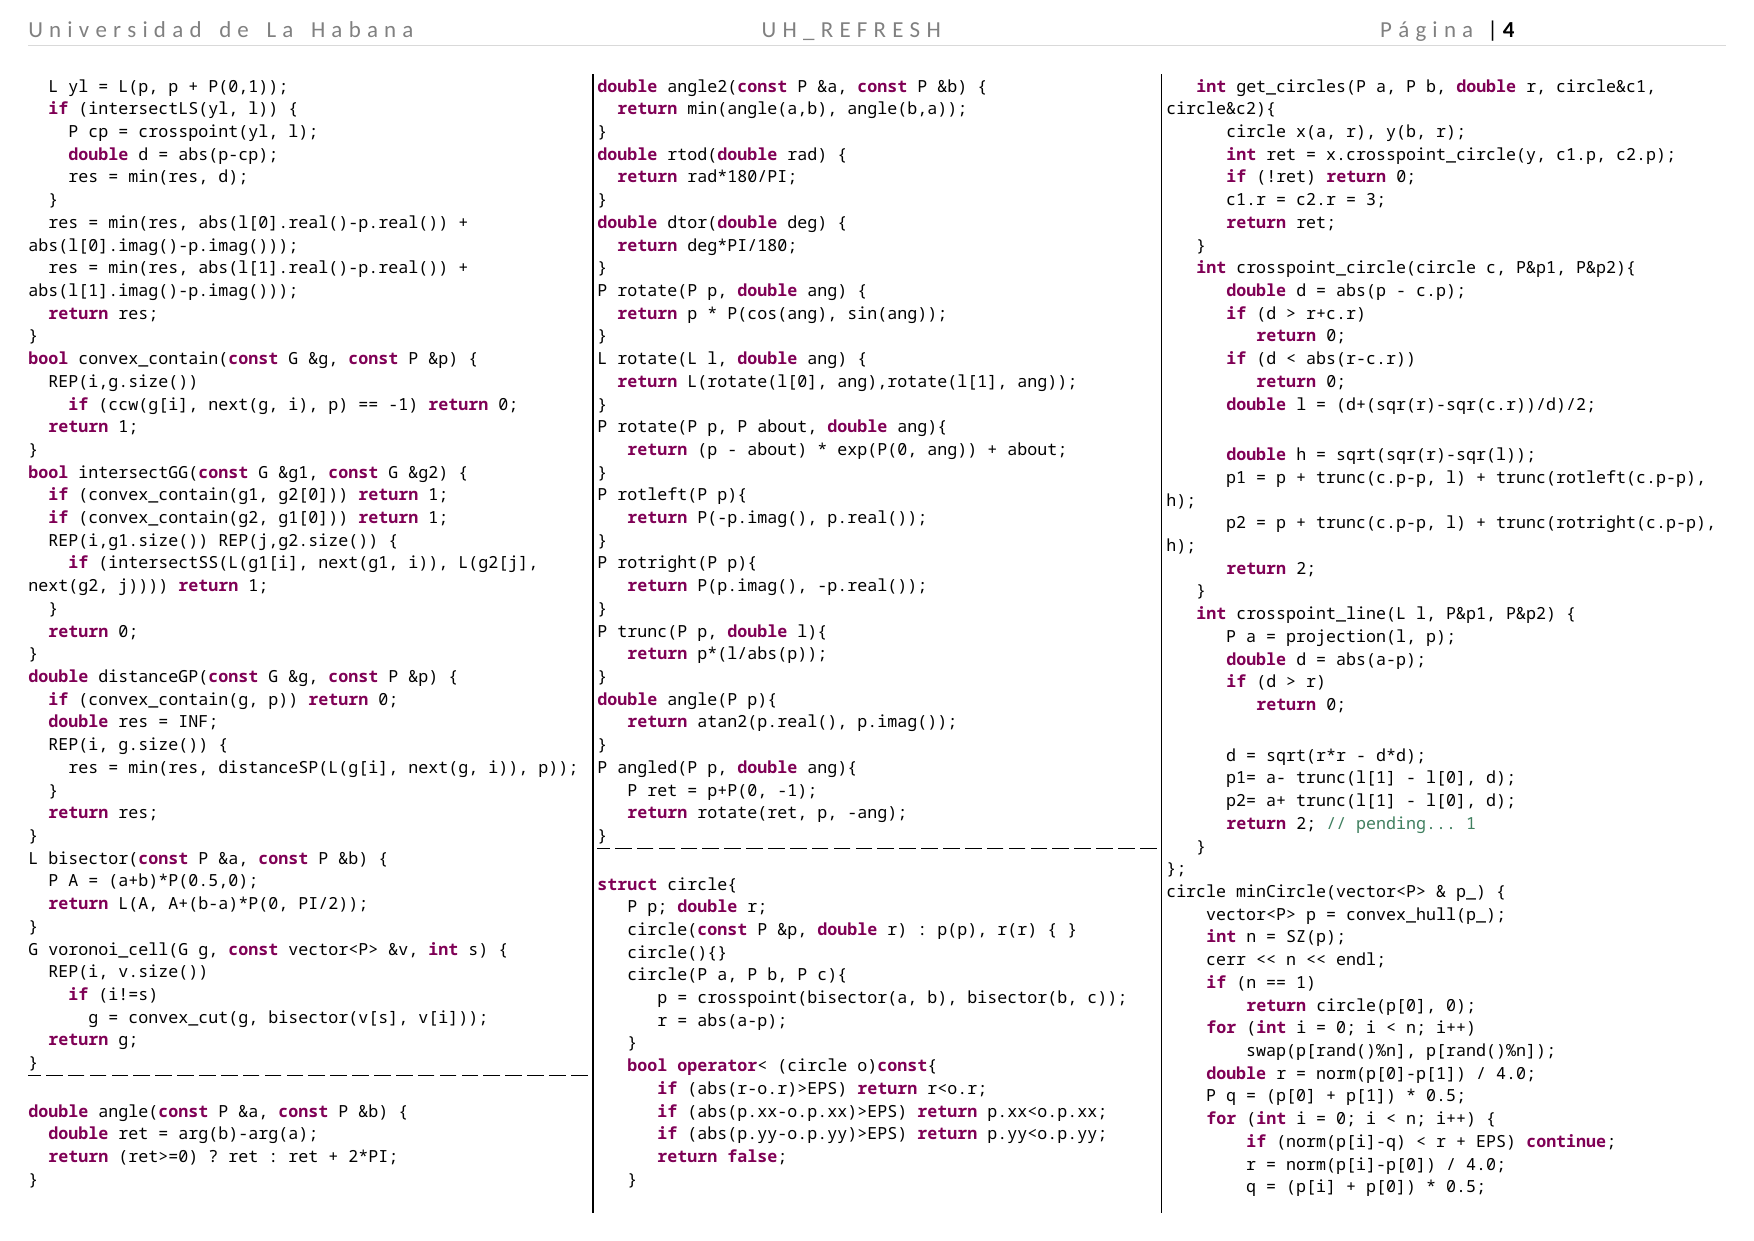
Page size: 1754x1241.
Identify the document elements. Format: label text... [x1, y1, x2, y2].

text return 1; [28, 415, 588, 437]
text double angle(const P &a, const P &b) { [28, 1099, 588, 1122]
text return atan2(p.real(), p.imag()); [597, 710, 1157, 733]
text return min(angle(a,b), angle(b,a)); [597, 97, 1157, 119]
text } [597, 1031, 1157, 1054]
text if (convex_contain(g2, g1[0])) return 1; [28, 506, 588, 528]
text int n = SZ(p); [1166, 925, 1726, 948]
text r = abs(a-p); [597, 1008, 1157, 1031]
text L bisector(const P &a, const P &b) { [28, 846, 588, 869]
text if (intersectSS(L(g1[i], next(g1, i)), L(g2[j], next(g2, j)))) return 1; [28, 551, 588, 596]
text if (d < abs(r-c.r)) [1166, 347, 1726, 369]
text } [28, 778, 588, 801]
text REP(i,g.size()) [28, 369, 588, 392]
text } [28, 324, 588, 347]
text return P(p.imag(), -p.real()); [597, 574, 1157, 596]
text double distanceGP(const G &g, const P &p) { [28, 664, 588, 687]
text if (d > r) [1166, 670, 1726, 693]
text P rotate(P p, double ang) { [597, 278, 1157, 301]
text return g; [28, 1028, 588, 1051]
text double h = sqrt(sqr(r)-sqr(l)); [1166, 443, 1726, 466]
text P q = (p[0] + p[1]) * 0.5; [1166, 1084, 1726, 1107]
text d = sqrt(r*r - d*d); [1166, 743, 1726, 766]
text double d = abs(p - c.p); [1166, 278, 1726, 301]
text res = min(res, abs(l[0].real()-p.real()) + abs(l[0].imag()-p.imag())); [28, 210, 588, 256]
text } [597, 664, 1157, 687]
text for (int i = 0; i < n; i++) { [1166, 1107, 1726, 1129]
text return deg*PI/180; [597, 233, 1157, 256]
text for (int i = 0; i < n; i++) [1166, 1016, 1726, 1038]
text cerr << n << endl; [1166, 948, 1726, 970]
text q = (p[i] + p[0]) * 0.5; [1166, 1175, 1726, 1197]
text double res = INF; [28, 710, 588, 733]
text P rotate(P p, P about, double ang){ [597, 415, 1157, 437]
text return L(A, A+(b-a)*P(0, PI/2)); [28, 892, 588, 914]
text return p * P(cos(ang), sin(ang)); [597, 301, 1157, 324]
text if (d > r+c.r) [1166, 301, 1726, 324]
text P p; double r; [597, 895, 1157, 917]
text circle(P a, P b, P c){ [597, 963, 1157, 986]
text if (convex_contain(g1, g2[0])) return 1; [28, 483, 588, 506]
text int crosspoint_line(L l, P&p1, P&p2) { [1166, 602, 1726, 624]
text } [597, 392, 1157, 415]
text res = min(res, distanceSP(L(g[i], next(g, i)), p)); [28, 755, 588, 778]
text swap(p[rand()%n], p[rand()%n]); [1166, 1038, 1726, 1061]
text } [28, 188, 588, 210]
text P A = (a+b)*P(0.5,0); [28, 869, 588, 892]
text if (abs(r-o.r)>EPS) return r<o.r; [597, 1076, 1157, 1099]
text return (p - about) * exp(P(0, ang)) + about; [597, 437, 1157, 460]
text P angled(P p, double ang){ [597, 755, 1157, 778]
text return rotate(ret, p, -ang); [597, 801, 1157, 823]
text circle minCircle(vector<P> & p_) { [1166, 879, 1726, 902]
text } [1166, 233, 1726, 256]
text } [597, 324, 1157, 347]
text } [597, 119, 1157, 142]
text circle(const P &p, double r) : p(p), r(r) { } [597, 917, 1157, 940]
text double d = abs(a-p); [1166, 647, 1726, 670]
text circle(){} [597, 940, 1157, 963]
text if (n == 1) [1166, 970, 1726, 993]
text } [597, 460, 1157, 483]
text struct circle{ [597, 872, 1157, 895]
text bool convex_contain(const G &g, const P &p) { [28, 347, 588, 369]
text return false; [597, 1144, 1157, 1167]
text } [597, 823, 1157, 849]
text } [1166, 834, 1726, 857]
text } [597, 596, 1157, 619]
text P ret = p+P(0, -1); [597, 778, 1157, 801]
text return 0; [28, 619, 588, 642]
text c1.r = c2.r = 3; [1166, 188, 1726, 210]
text } [28, 1167, 588, 1190]
text double l = (d+(sqr(r)-sqr(c.r))/d)/2; [1166, 392, 1726, 415]
text return 0; [1166, 369, 1726, 392]
text vector<P> p = convex_hull(p_); [1166, 902, 1726, 925]
text double angle(P p){ [597, 687, 1157, 710]
text circle x(a, r), y(b, r); [1166, 119, 1726, 142]
text return 2; // pending... 1 [1166, 811, 1726, 834]
text }; [1166, 857, 1726, 879]
text if (abs(p.yy-o.p.yy)>EPS) return p.yy<o.p.yy; [597, 1122, 1157, 1144]
text double angle2(const P &a, const P &b) { [597, 74, 1157, 97]
text if (!ret) return 0; [1166, 165, 1726, 188]
text } [28, 596, 588, 619]
text double dtor(double deg) { [597, 210, 1157, 233]
text return rad*180/PI; [597, 165, 1157, 188]
text return res; [28, 301, 588, 324]
text } [28, 914, 588, 937]
text return ret; [1166, 210, 1726, 233]
text p1= a- trunc(l[1] - l[0], d); [1166, 766, 1726, 789]
text P trunc(P p, double l){ [597, 619, 1157, 642]
text if (intersectLS(yl, l)) { [28, 97, 588, 119]
text L rotate(L l, double ang) { [597, 347, 1157, 369]
text } [28, 437, 588, 460]
text return p*(l/abs(p)); [597, 642, 1157, 664]
text double r = norm(p[0]-p[1]) / 4.0; [1166, 1061, 1726, 1084]
text if (norm(p[i]-q) < r + EPS) continue; [1166, 1129, 1726, 1152]
text P rotright(P p){ [597, 551, 1157, 574]
text return circle(p[0], 0); [1166, 993, 1726, 1016]
text p = crosspoint(bisector(a, b), bisector(b, c)); [597, 986, 1157, 1008]
text L yl = L(p, p + P(0,1)); [28, 74, 588, 97]
text bool operator< (circle o)const{ [597, 1054, 1157, 1076]
text res = min(res, abs(l[1].real()-p.real()) + abs(l[1].imag()-p.imag())); [28, 256, 588, 301]
text res = min(res, d); [28, 165, 588, 188]
text } [597, 733, 1157, 755]
text int crosspoint_circle(circle c, P&p1, P&p2){ [1166, 256, 1726, 278]
text return P(-p.imag(), p.real()); [597, 506, 1157, 528]
text } [28, 1051, 588, 1076]
text if (abs(p.xx-o.p.xx)>EPS) return p.xx<o.p.xx; [597, 1099, 1157, 1122]
text p2 = p + trunc(c.p-p, l) + trunc(rotright(c.p-p), h); [1166, 511, 1726, 556]
text return 0; [1166, 693, 1726, 715]
text } [597, 188, 1157, 210]
text int ret = x.crosspoint_circle(y, c1.p, c2.p); [1166, 142, 1726, 165]
text } [597, 256, 1157, 278]
text if (i!=s) [28, 982, 588, 1005]
text g = convex_cut(g, bisector(v[s], v[i])); [28, 1005, 588, 1028]
text return res; [28, 801, 588, 823]
text return 2; [1166, 556, 1726, 579]
text bool intersectGG(const G &g1, const G &g2) { [28, 460, 588, 483]
text P cp = crosspoint(yl, l); [28, 119, 588, 142]
text if (convex_contain(g, p)) return 0; [28, 687, 588, 710]
text P rotleft(P p){ [597, 483, 1157, 506]
text REP(i, g.size()) { [28, 733, 588, 755]
text REP(i,g1.size()) REP(j,g2.size()) { [28, 528, 588, 551]
text p2= a+ trunc(l[1] - l[0], d); [1166, 789, 1726, 811]
text P a = projection(l, p); [1166, 624, 1726, 647]
text } [28, 642, 588, 664]
text double ret = arg(b)-arg(a); [28, 1122, 588, 1144]
text p1 = p + trunc(c.p-p, l) + trunc(rotleft(c.p-p), h); [1166, 466, 1726, 511]
text return L(rotate(l[0], ang),rotate(l[1], ang)); [597, 369, 1157, 392]
text REP(i, v.size()) [28, 960, 588, 982]
text } [28, 823, 588, 846]
text int get_circles(P a, P b, double r, circle&c1, circle&c2){ [1166, 74, 1726, 119]
text double rtod(double rad) { [597, 142, 1157, 165]
text r = norm(p[i]-p[0]) / 4.0; [1166, 1152, 1726, 1175]
text return (ret>=0) ? ret : ret + 2*PI; [28, 1144, 588, 1167]
text G voronoi_cell(G g, const vector<P> &v, int s) { [28, 937, 588, 960]
text if (ccw(g[i], next(g, i), p) == -1) return 0; [28, 392, 588, 415]
text } [1166, 579, 1726, 602]
text } [597, 528, 1157, 551]
text double d = abs(p-cp); [28, 142, 588, 165]
text } [597, 1167, 1157, 1190]
text return 0; [1166, 324, 1726, 347]
